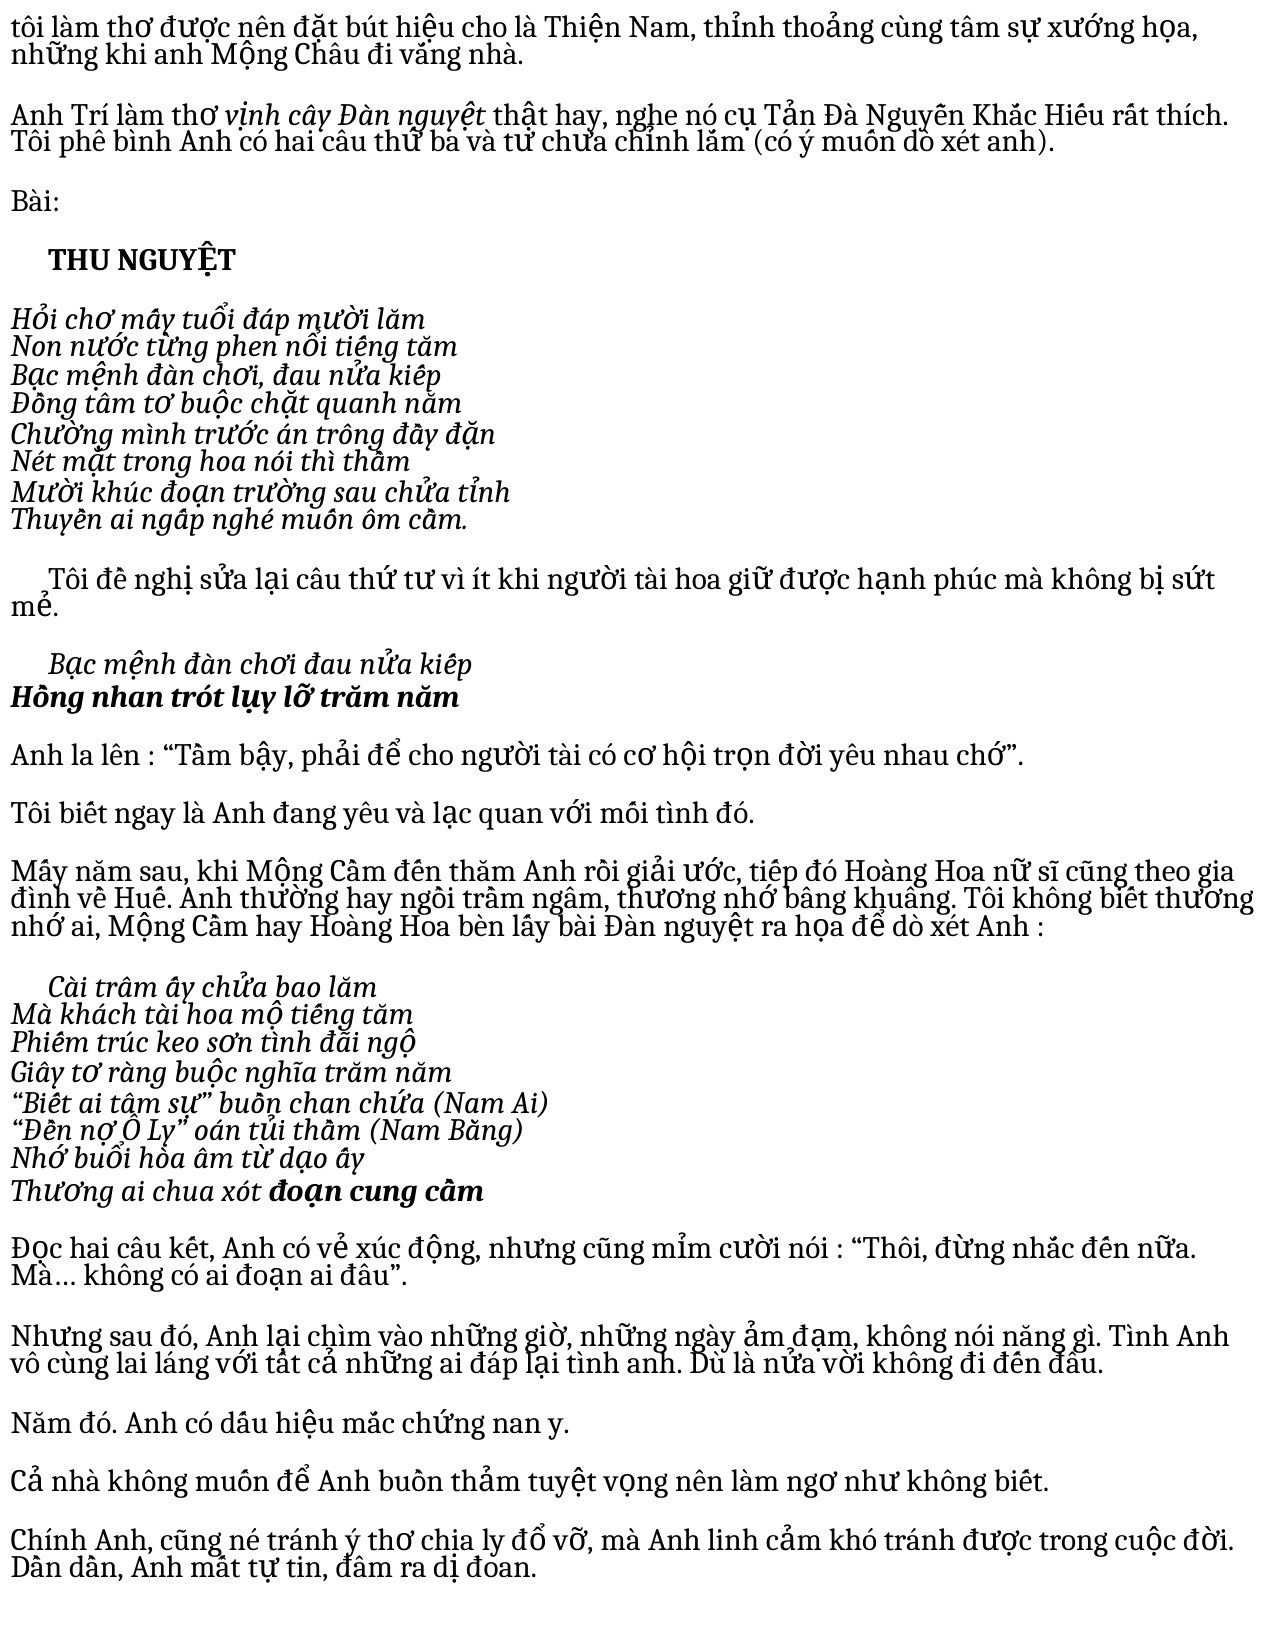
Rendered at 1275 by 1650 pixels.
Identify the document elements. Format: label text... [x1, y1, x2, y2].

text “Biết ai tâm sự” buồn chan chứa (Nam Ai) “Đền nợ Ô Ly” oán tủi thầm (Nam Bằng) Nhớ buổi hòa âm từ dạo ấy [10, 1090, 560, 1177]
text Chường mình trước án trông đầy đặn Nét mặt trong hoa nói thì thầm [10, 422, 518, 479]
text Cả nhà không muốn để Anh buồn thảm tuyệt vọng nên làm ngơ như không biết. [10, 1463, 1275, 1499]
text Anh Trí làm thơ vịnh cây Đàn nguyệt thật hay, nghe nó cụ Tản Đà Nguyễn Khắc Hiếu rất thích. Tôi phê bình Anh có hai câu thứ ba và tư chưa chỉnh lắm (có ý muốn dò xét anh). [10, 102, 1275, 160]
text Giây tơ ràng buộc nghĩa trăm năm [10, 1061, 1275, 1088]
text tôi làm thơ được nên đặt bút hiệu cho là Thiện Nam, thỉnh thoảng cùng tâm sự xướng họa, những khi anh Mộng Châu đi vắng nhà. [10, 15, 1275, 72]
subtitle Hồng nhan trót lụy lỡ trăm năm [10, 681, 1275, 714]
text Nhưng sau đó, Anh lại chìm vào những giờ, những ngày ảm đạm, không nói năng gì. Tình Anh vô cùng lai láng với tất cả những ai đáp lại tình anh. Dù là nửa vời không đi đến đâu. [10, 1323, 1245, 1381]
text Anh la lên : “Tầm bậy, phải để cho người tài có cơ hội trọn đời yêu nhau chớ”. Tôi biết ngay là Anh đang yêu và lạc quan với mối tình đó. [10, 737, 1048, 831]
subtitle THU NGUYỆT [48, 242, 1275, 278]
text Đọc hai câu kết, Anh có vẻ xúc động, nhưng cũng mỉm cười nói : “Thôi, đừng nhắc đến nữa. Mà… không có ai đoạn ai đâu”. [10, 1236, 1210, 1293]
text Cài trâm ấy chửa bao lăm Mà khách tài hoa mộ tiếng tăm Phiếm trúc keo sơn tình đãi ngộ [10, 974, 425, 1061]
text Mười khúc đoạn trường sau chửa tỉnh Thuyền ai ngấp nghé muốn ôm cầm. [10, 479, 560, 537]
text Bài: [10, 184, 1275, 220]
text Chính Anh, cũng né tránh ý thơ chia ly đổ vỡ, mà Anh linh cảm khó tránh được trong cuộc đời. Dần dần, Anh mất tự tin, đâm ra dị đoan. [10, 1528, 1275, 1585]
text Mấy năm sau, khi Mộng Cầm đến thăm Anh rồi giải ước, tiếp đó Hoàng Hoa nữ sĩ cũng theo gia đình về Huế. Anh thường hay ngồi trầm ngâm, thương nhớ bâng khuâng. Tôi không biết thương nhớ ai, Mộng Cầm hay Hoàng Hoa bèn lấy bài Đàn nguyệt ra họa để dò xét Anh : [10, 858, 1264, 945]
text Tôi đề nghị sửa lại câu thứ tư vì ít khi người tài hoa giữ được hạnh phúc mà không bị sứt mẻ. [10, 567, 1223, 624]
text Hỏi chơ mấy tuổi đáp mười lăm Non nước từng phen nổi tiếng tăm Bạc mệnh đàn chơi, đau nửa kiếp Đồng tâm tơ buộc chặt quanh năm [10, 307, 465, 422]
text Bạc mệnh đàn chơi đau nửa kiếp [48, 648, 1275, 681]
text Năm đó. Anh có dấu hiệu mắc chứng nan y. [10, 1405, 1275, 1441]
text Thương ai chua xót đoạn cung cầm [10, 1177, 1275, 1208]
